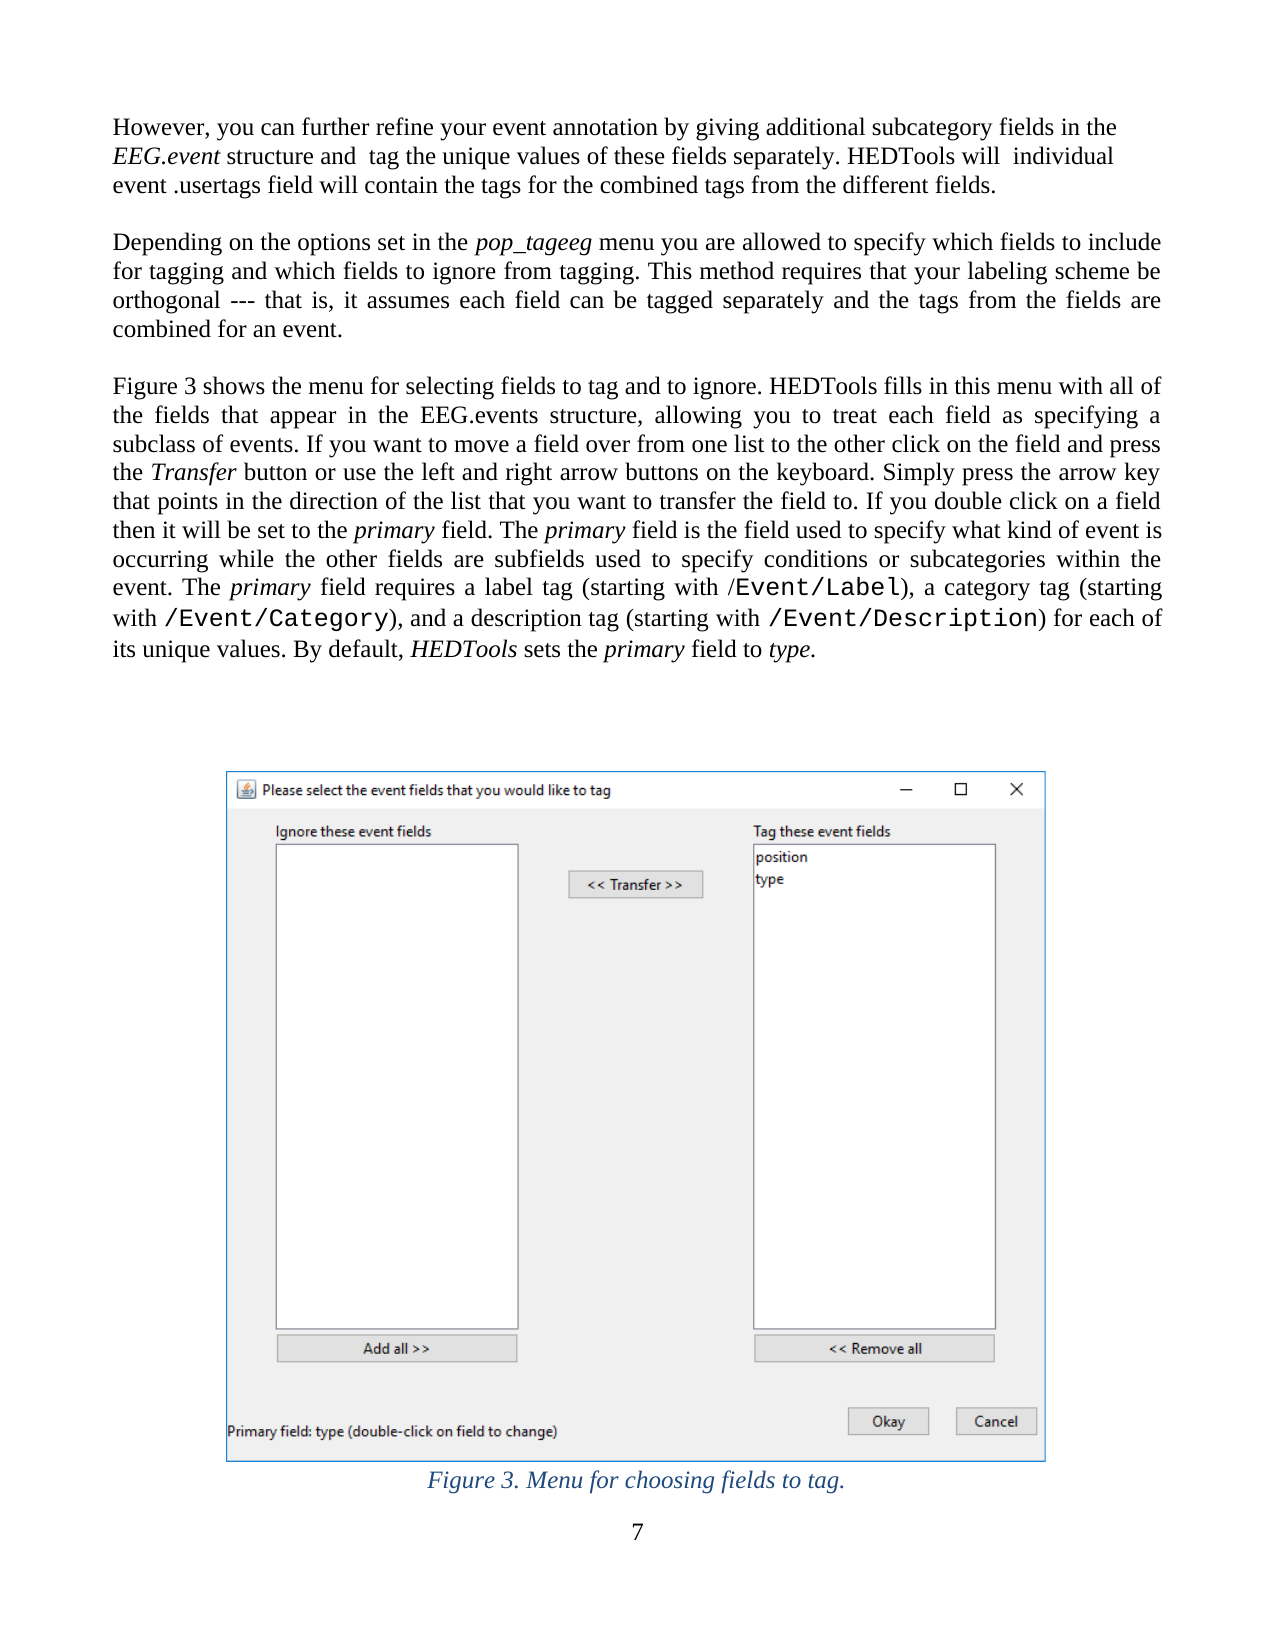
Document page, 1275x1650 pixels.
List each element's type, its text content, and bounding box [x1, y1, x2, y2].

text Depending on the options set in the pop_tageeg menu you are allowed to specify which fields to include for tagging and which fields to ignore from tagging. This method requires that your labeling scheme be orthogonal --- that is, it assumes each field can be tagged separately and the tags from the fields are combined for an event. [112, 227, 1162, 342]
text Figure 3. Menu for choosing fields to tag. [112, 1465, 1162, 1493]
picture [226, 771, 1046, 1462]
text Figure 3 shows the menu for selecting fields to tag and to ignore. HEDTools fills in this menu with all of the fields that appear in the EEG.events structure, allowing you to treat each field as specifying a subclass of events. If you want to move a field over from one list to the other click on the field and press the Transfer button or use the left and right arrow buttons on the keyboard. Simply press the arrow key that points in the direction of the list that you want to transfer the field to. If you double click on a field then it will be set to the primary field. The primary field is the field used to specify what kind of event is occurring while the other fields are subfields used to specify conditions or subcategories within the event. The primary field requires a label tag (starting with /Event/Label), a category tag (starting with /Event/Category), and a description tag (starting with /Event/Description) for each of its unique values. By default, HEDTools sets the primary field to type. [112, 371, 1162, 663]
